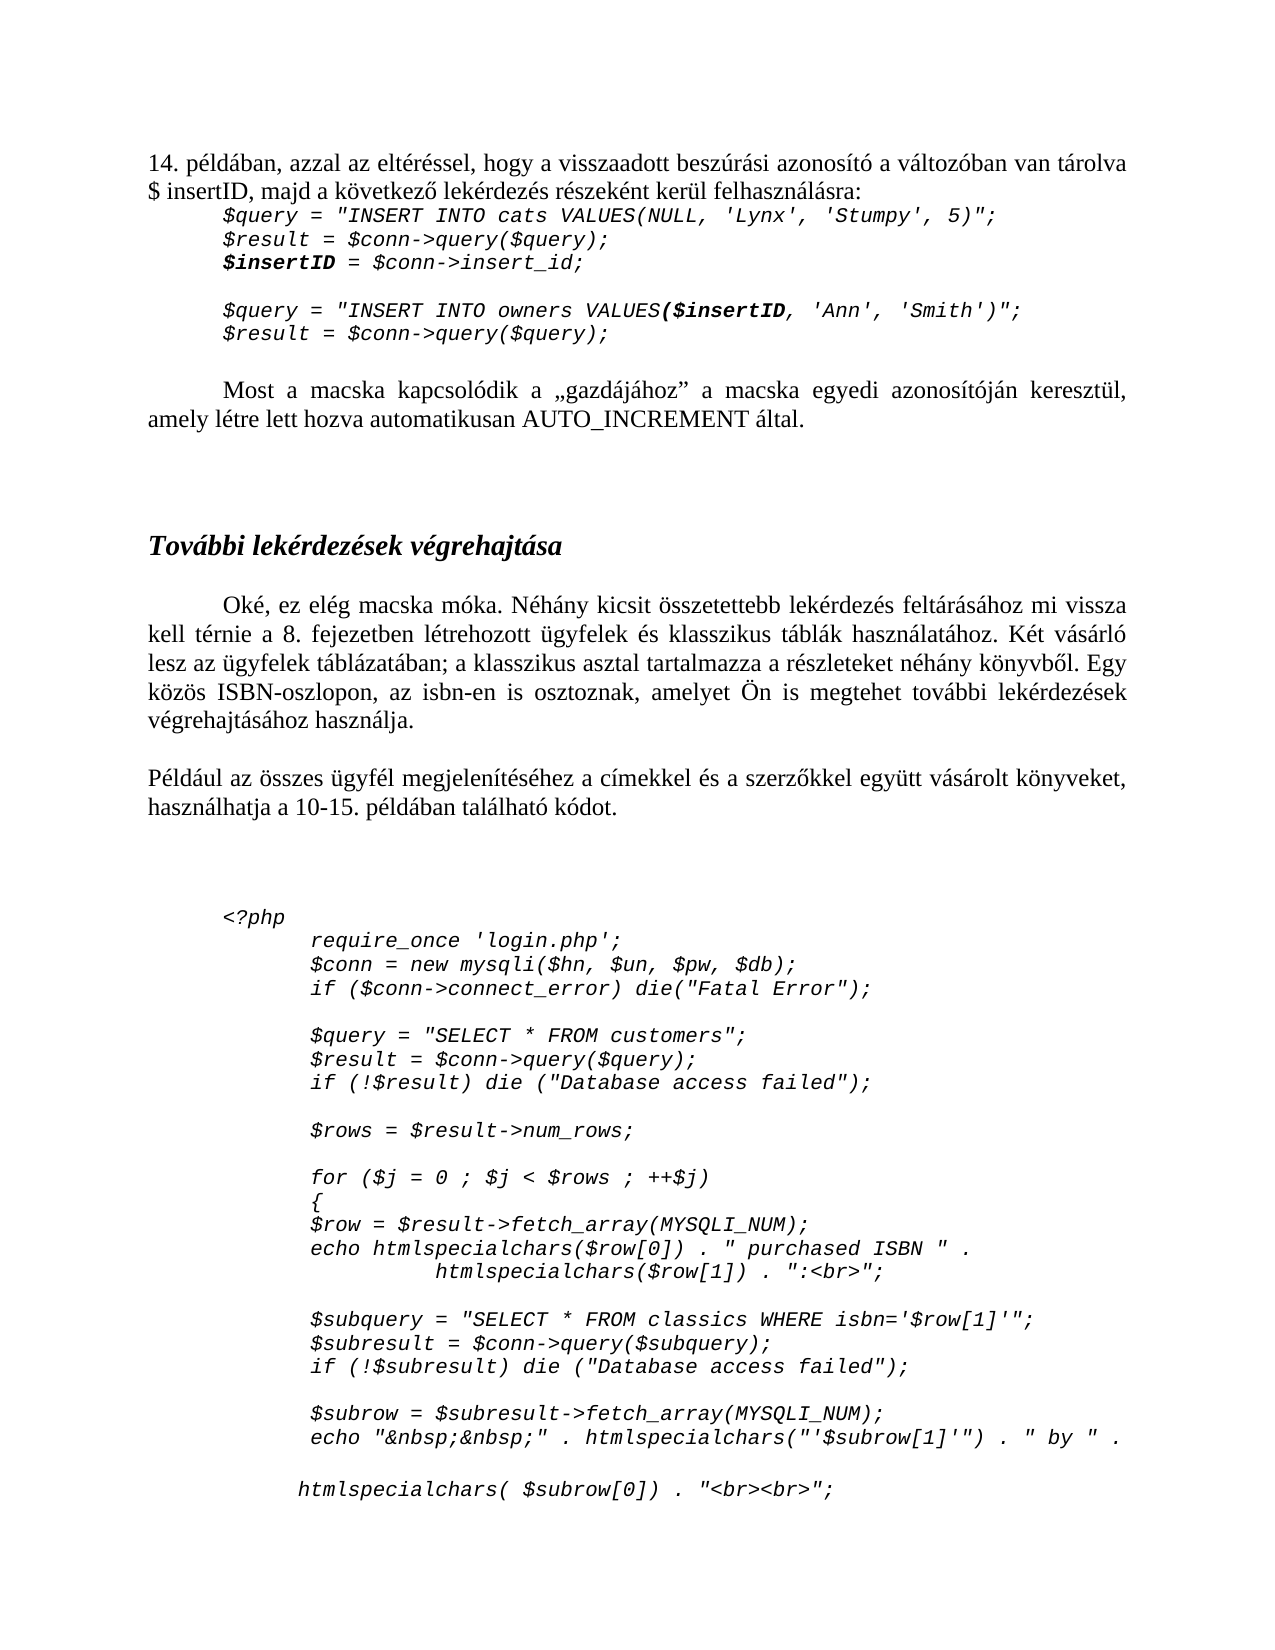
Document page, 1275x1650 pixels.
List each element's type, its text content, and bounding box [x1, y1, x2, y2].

text if (!$result) die ("Database access failed"); [298, 1072, 1127, 1096]
text $subresult = $conn->query($subquery); [298, 1332, 1127, 1356]
text Például az összes ügyfél megjelenítéséhez a címekkel és a szerzőkkel együtt vásárolt könyveket, használhatja a 10-15. példában található kódot. [148, 763, 1127, 821]
text Most a macska kapcsolódik a „gazdájához” a macska egyedi azonosítóján keresztül, amely létre lett hozva automatikusan AUTO_INCREMENT által. [148, 375, 1127, 432]
text if (!$subresult) die ("Database access failed"); [298, 1356, 1127, 1380]
text htmlspecialchars($row[1]) . ":<br>"; [298, 1262, 1127, 1285]
text if ($conn->connect_error) die("Fatal Error"); [298, 978, 1127, 1001]
text <?php [223, 907, 1127, 931]
text $insertID = $conn->insert_id; [223, 252, 1127, 276]
text htmlspecialchars( $subrow[0]) . "<br><br>"; [298, 1451, 1127, 1502]
text $query = "INSERT INTO owners VALUES($insertID, 'Ann', 'Smith')"; [223, 300, 1127, 323]
text $result = $conn->query($query); [223, 323, 1127, 375]
text További lekérdezések végrehajtása [148, 528, 1127, 562]
text $query = "INSERT INTO cats VALUES(NULL, 'Lynx', 'Stumpy', 5)"; [223, 205, 1127, 229]
text $rows = $result->num_rows; [298, 1120, 1127, 1143]
text echo "&nbsp;&nbsp;" . htmlspecialchars("'$subrow[1]'") . " by " . [298, 1427, 1127, 1451]
text $result = $conn->query($query); [298, 1049, 1127, 1072]
text { [298, 1191, 1127, 1214]
text echo htmlspecialchars($row[0]) . " purchased ISBN " . [298, 1238, 1127, 1262]
text $conn = new mysqli($hn, $un, $pw, $db); [298, 954, 1127, 978]
text $query = "SELECT * FROM customers"; [298, 1025, 1127, 1049]
text $result = $conn->query($query); [223, 229, 1127, 252]
text $subrow = $subresult->fetch_array(MYSQLI_NUM); [298, 1403, 1127, 1427]
text Oké, ez elég macska móka. Néhány kicsit összetettebb lekérdezés feltárásához mi vissza kell térnie a 8. fejezetben létrehozott ügyfelek és klasszikus táblák használatához. Két vásárló lesz az ügyfelek táblázatában; a klasszikus asztal tartalmazza a részleteket néhány könyvből. Egy közös ISBN-oszlopon, az isbn-en is osztoznak, amelyet Ön is megtehet további lekérdezések végrehajtásához használja. [148, 591, 1127, 734]
text $row = $result->fetch_array(MYSQLI_NUM); [298, 1214, 1127, 1238]
text for ($j = 0 ; $j < $rows ; ++$j) [298, 1167, 1127, 1191]
text require_once 'login.php'; [298, 931, 1127, 954]
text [148, 148, 1127, 205]
text $subquery = "SELECT * FROM classics WHERE isbn='$row[1]'"; [298, 1309, 1127, 1332]
